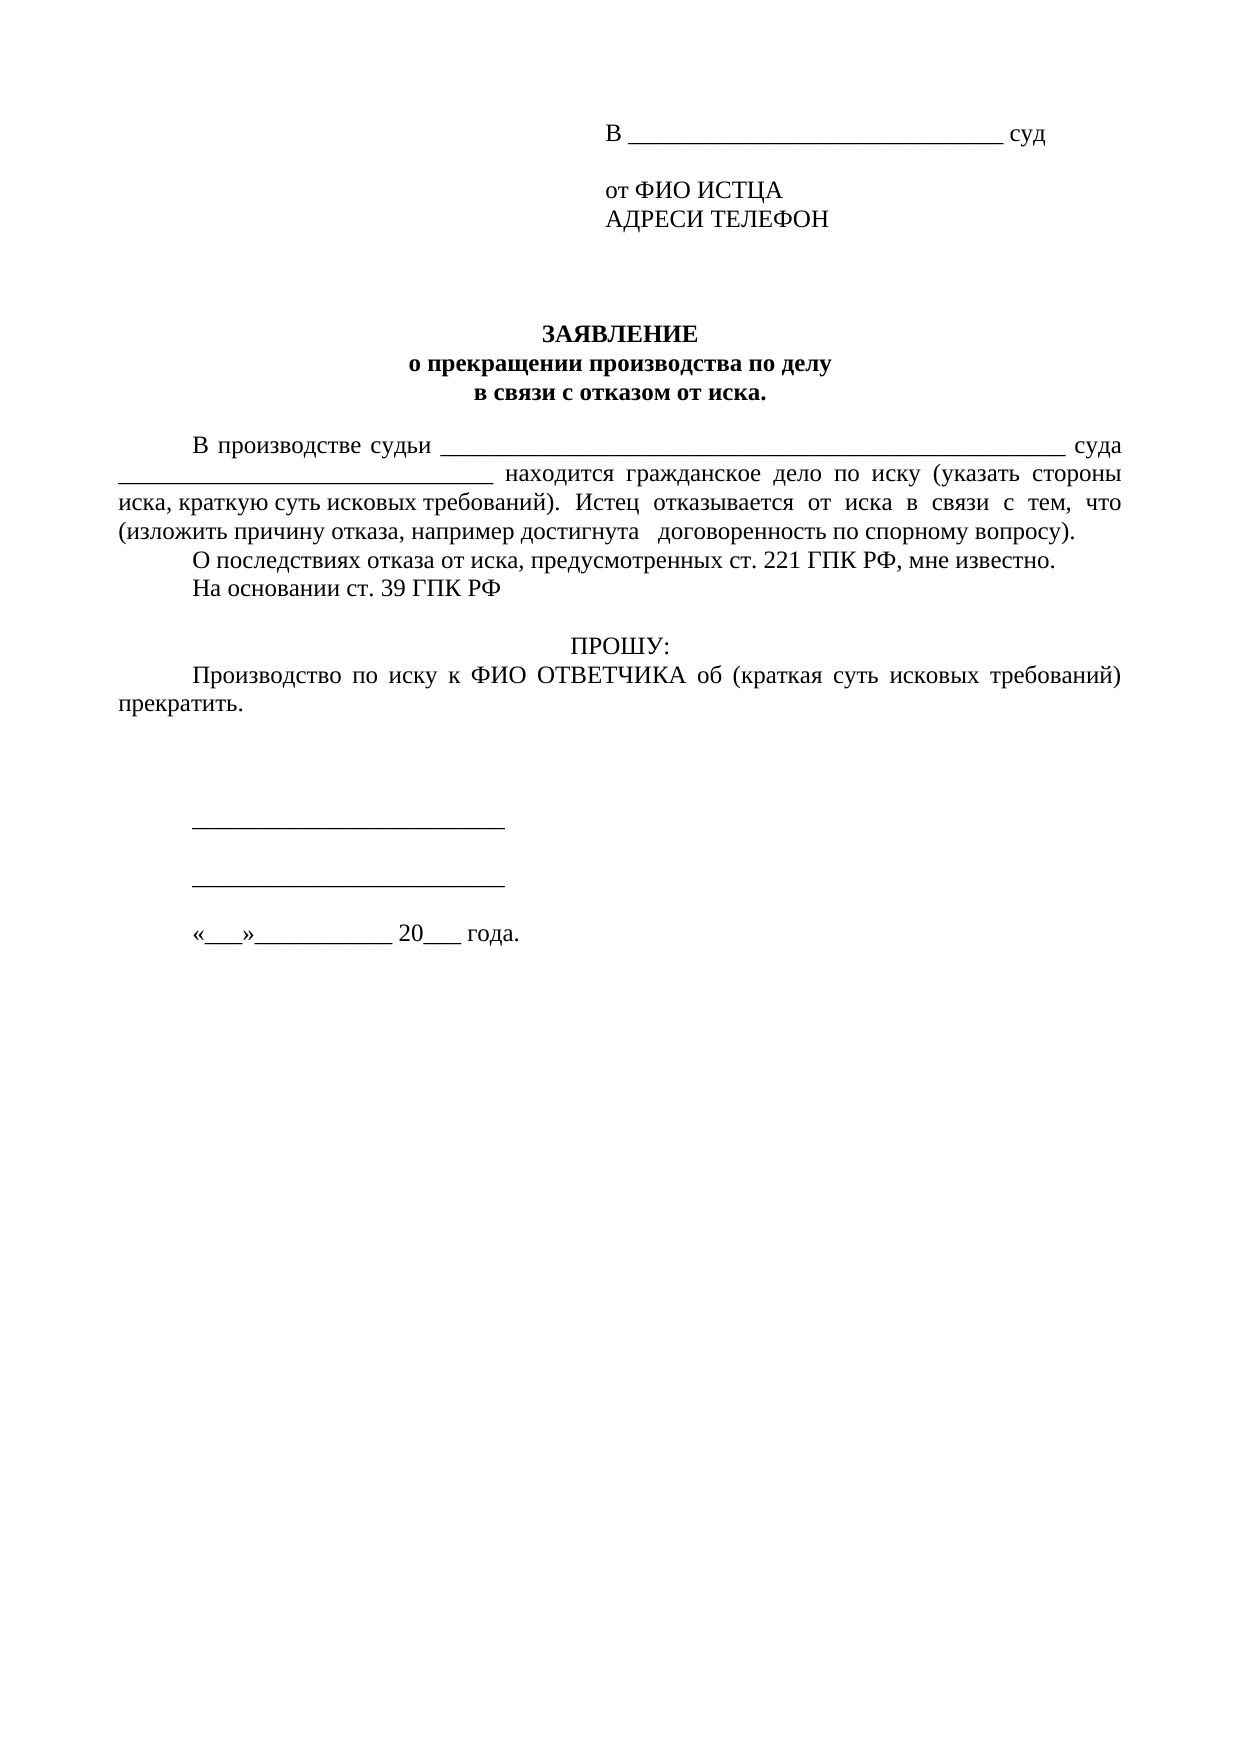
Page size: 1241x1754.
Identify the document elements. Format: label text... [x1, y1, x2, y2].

text Производство по иску к ФИО ОТВЕТЧИКА об (краткая суть исковых требований) прекратить. [118, 660, 1122, 717]
text ПРОШУ: [118, 631, 1122, 660]
text ЗАЯВЛЕНИЕ о прекращении производства по делу в связи с отказом от иска. [118, 319, 1122, 406]
text В ______________________________ суд [118, 118, 1122, 147]
text О последствиях отказа от иска, предусмотренных ст. 221 ГПК РФ, мне известно. [118, 545, 1122, 573]
text от ФИО ИСТЦА [118, 147, 1122, 204]
text В производстве судьи __________________________________________________ суда ______________________________ находится гражданское дело по иску (указать стороны иска, краткую суть исковых требований). Истец отказывается от иска в связи с тем, что (изложить причину отказа, например достигнута договоренность по спорному вопросу). [118, 430, 1122, 545]
text _________________________ [118, 861, 1122, 890]
text На основании ст. 39 ГПК РФ [118, 573, 1122, 602]
text «___»___________ 20___ года. [118, 918, 1122, 947]
text АДРЕСИ ТЕЛЕФОН [118, 204, 1122, 233]
text _________________________ [118, 803, 1122, 832]
